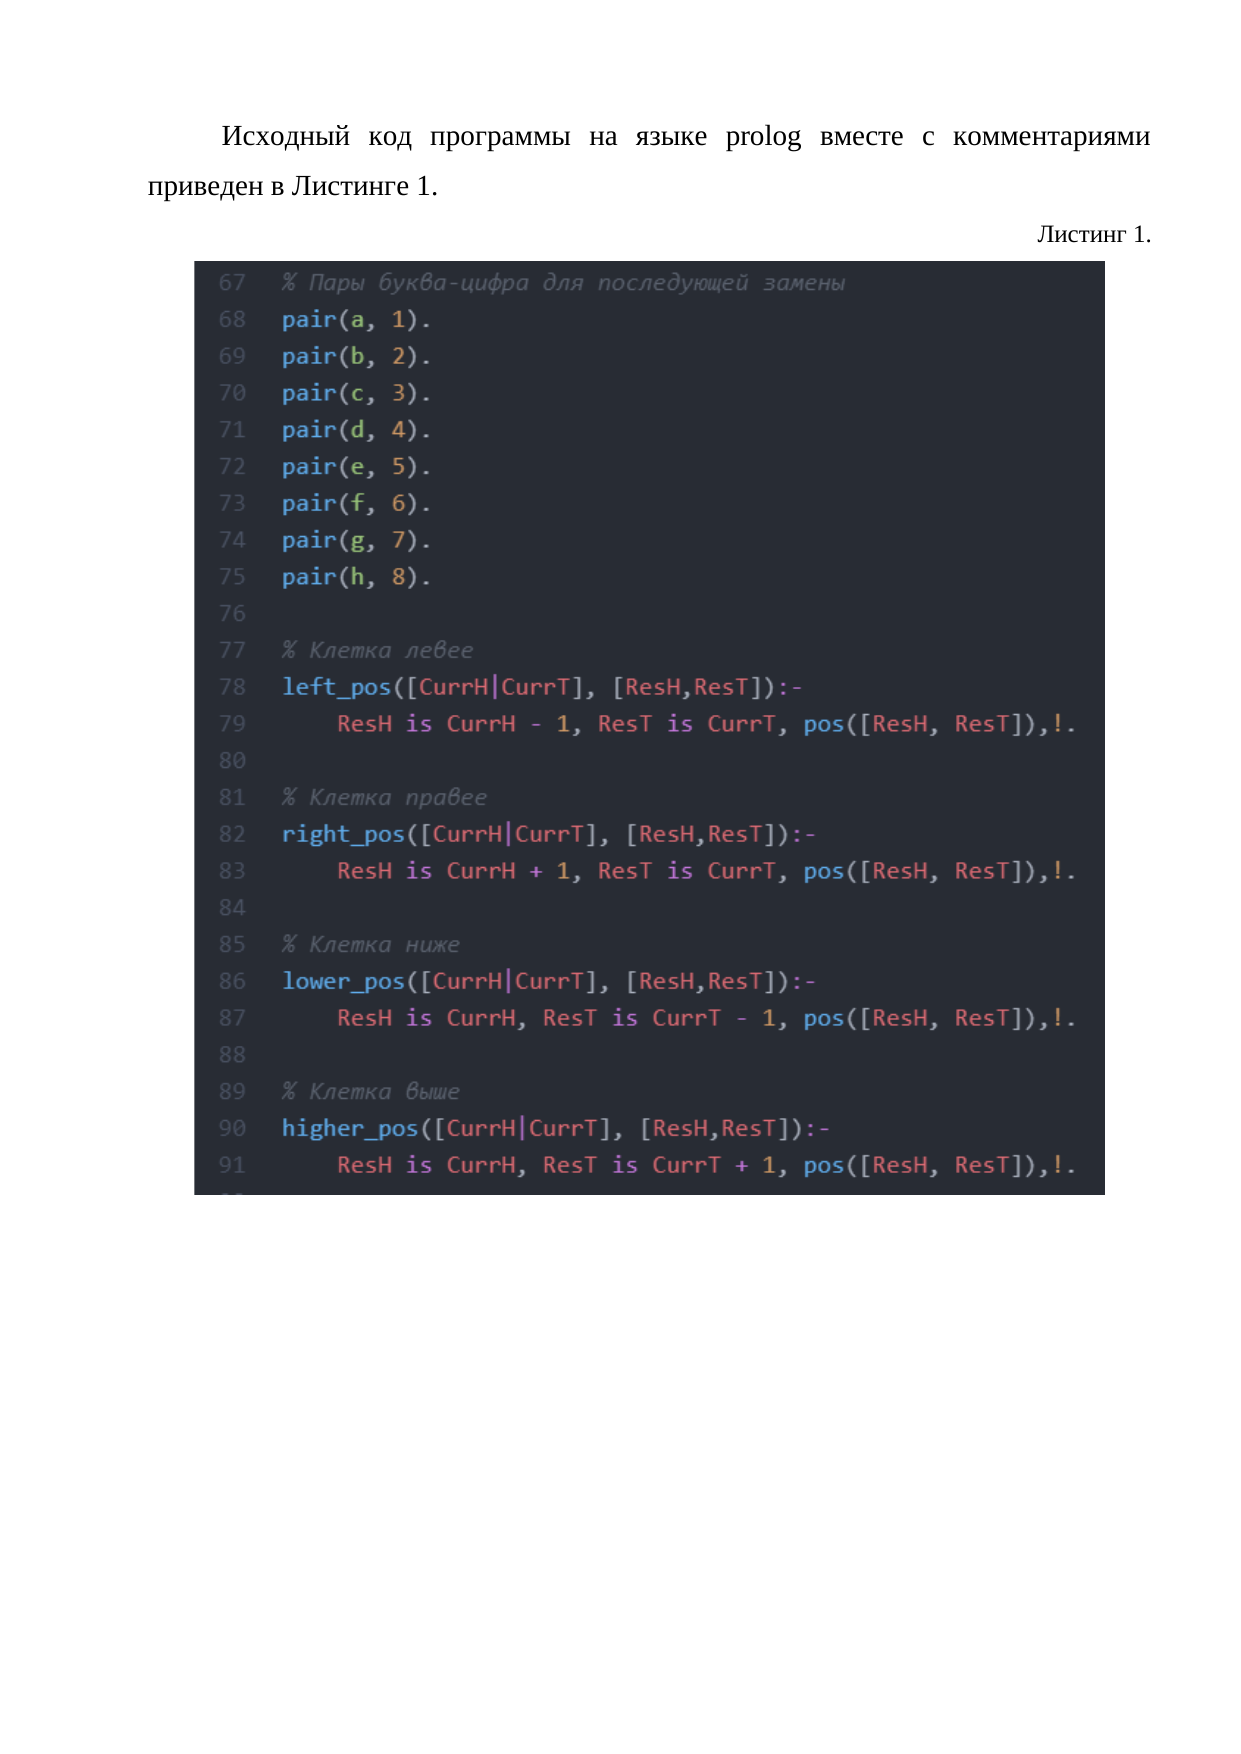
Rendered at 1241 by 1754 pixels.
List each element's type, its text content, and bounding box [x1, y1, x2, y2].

text Исходный код программы на языке prolog вместе с комментариями приведен в Листинге 1. [148, 118, 1152, 202]
picture [194, 261, 1105, 1195]
text Листинг 1. [148, 219, 1152, 247]
